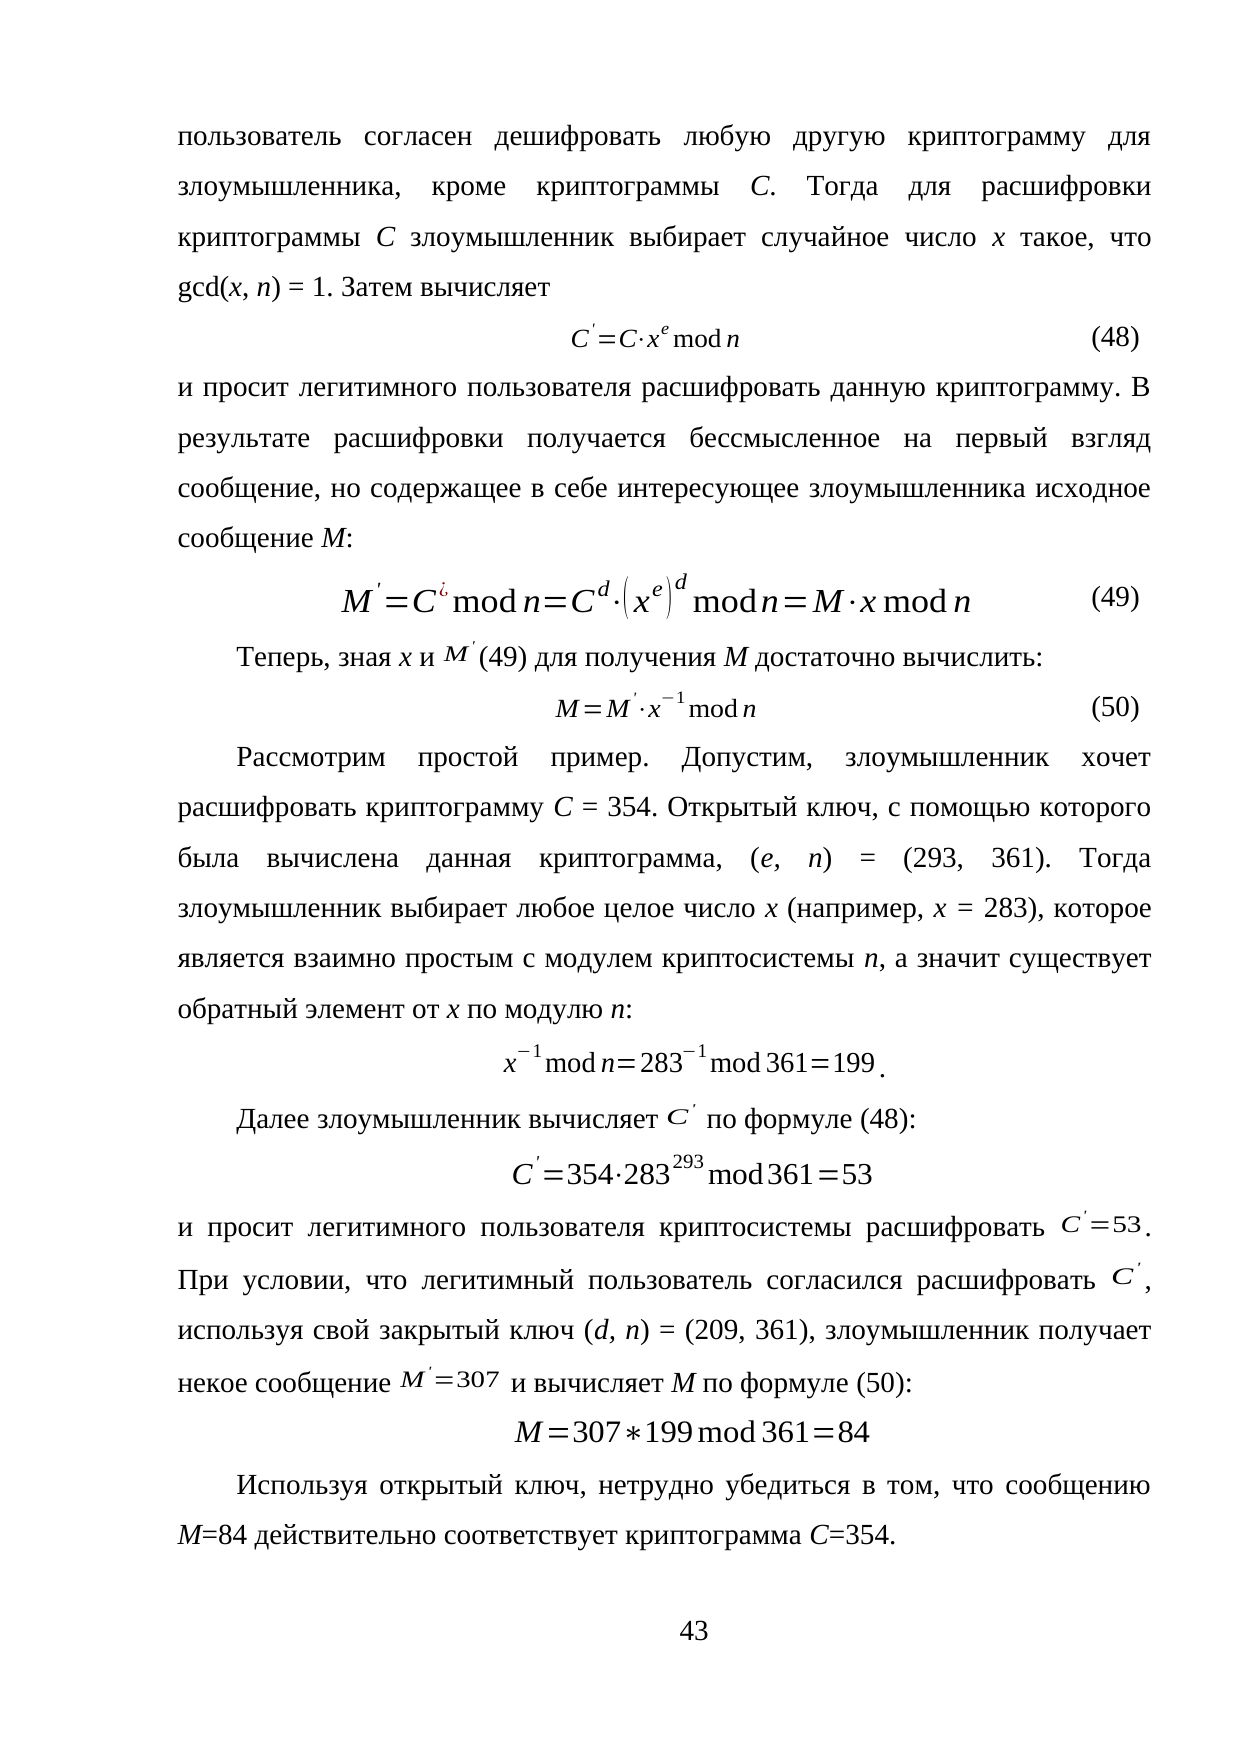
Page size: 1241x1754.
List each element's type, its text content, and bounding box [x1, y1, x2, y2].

table_header (48) [1078, 319, 1151, 369]
text Далее злоумышленник вычисляет по формуле (48): [177, 1101, 1152, 1135]
text . [177, 1041, 1152, 1084]
text Используя открытый ключ, нетрудно убедиться в том, что сообщению M=84 действительно соответствует криптограмма C=354. [177, 1467, 1152, 1551]
table_header (49) [1078, 571, 1151, 638]
table_header [177, 689, 1077, 739]
text и просит легитимного пользователя расшифровать данную криптограмму. В результате расшифровки получается бессмысленное на первый взгляд сообщение, но содержащее в себе интересующее злоумышленника исходное сообщение M: [177, 369, 1152, 554]
table_header [177, 319, 1077, 369]
table_header [177, 571, 1077, 638]
text Рассмотрим простой пример. Допустим, злоумышленник хочет расшифровать криптограмму C = 354. Открытый ключ, с помощью которого была вычислена данная криптограмма, (e, n) = (293, 361). Тогда злоумышленник выбирает любое целое число x (например, x = 283), которое является взаимно простым с модулем криптосистемы n, а значит существует обратный элемент от x по модулю n: [177, 739, 1152, 1024]
text Теперь, зная x и (49) для получения M достаточно вычислить: [177, 638, 1152, 672]
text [177, 118, 1152, 303]
table_header (50) [1078, 689, 1151, 739]
text и просит легитимного пользователя криптосистемы расшифровать . При условии, что легитимный пользователь согласился расшифровать , используя свой закрытый ключ (d, n) = (209, 361), злоумышленник получает некое сообщение и вычисляет M по формуле (50): [177, 1207, 1152, 1398]
